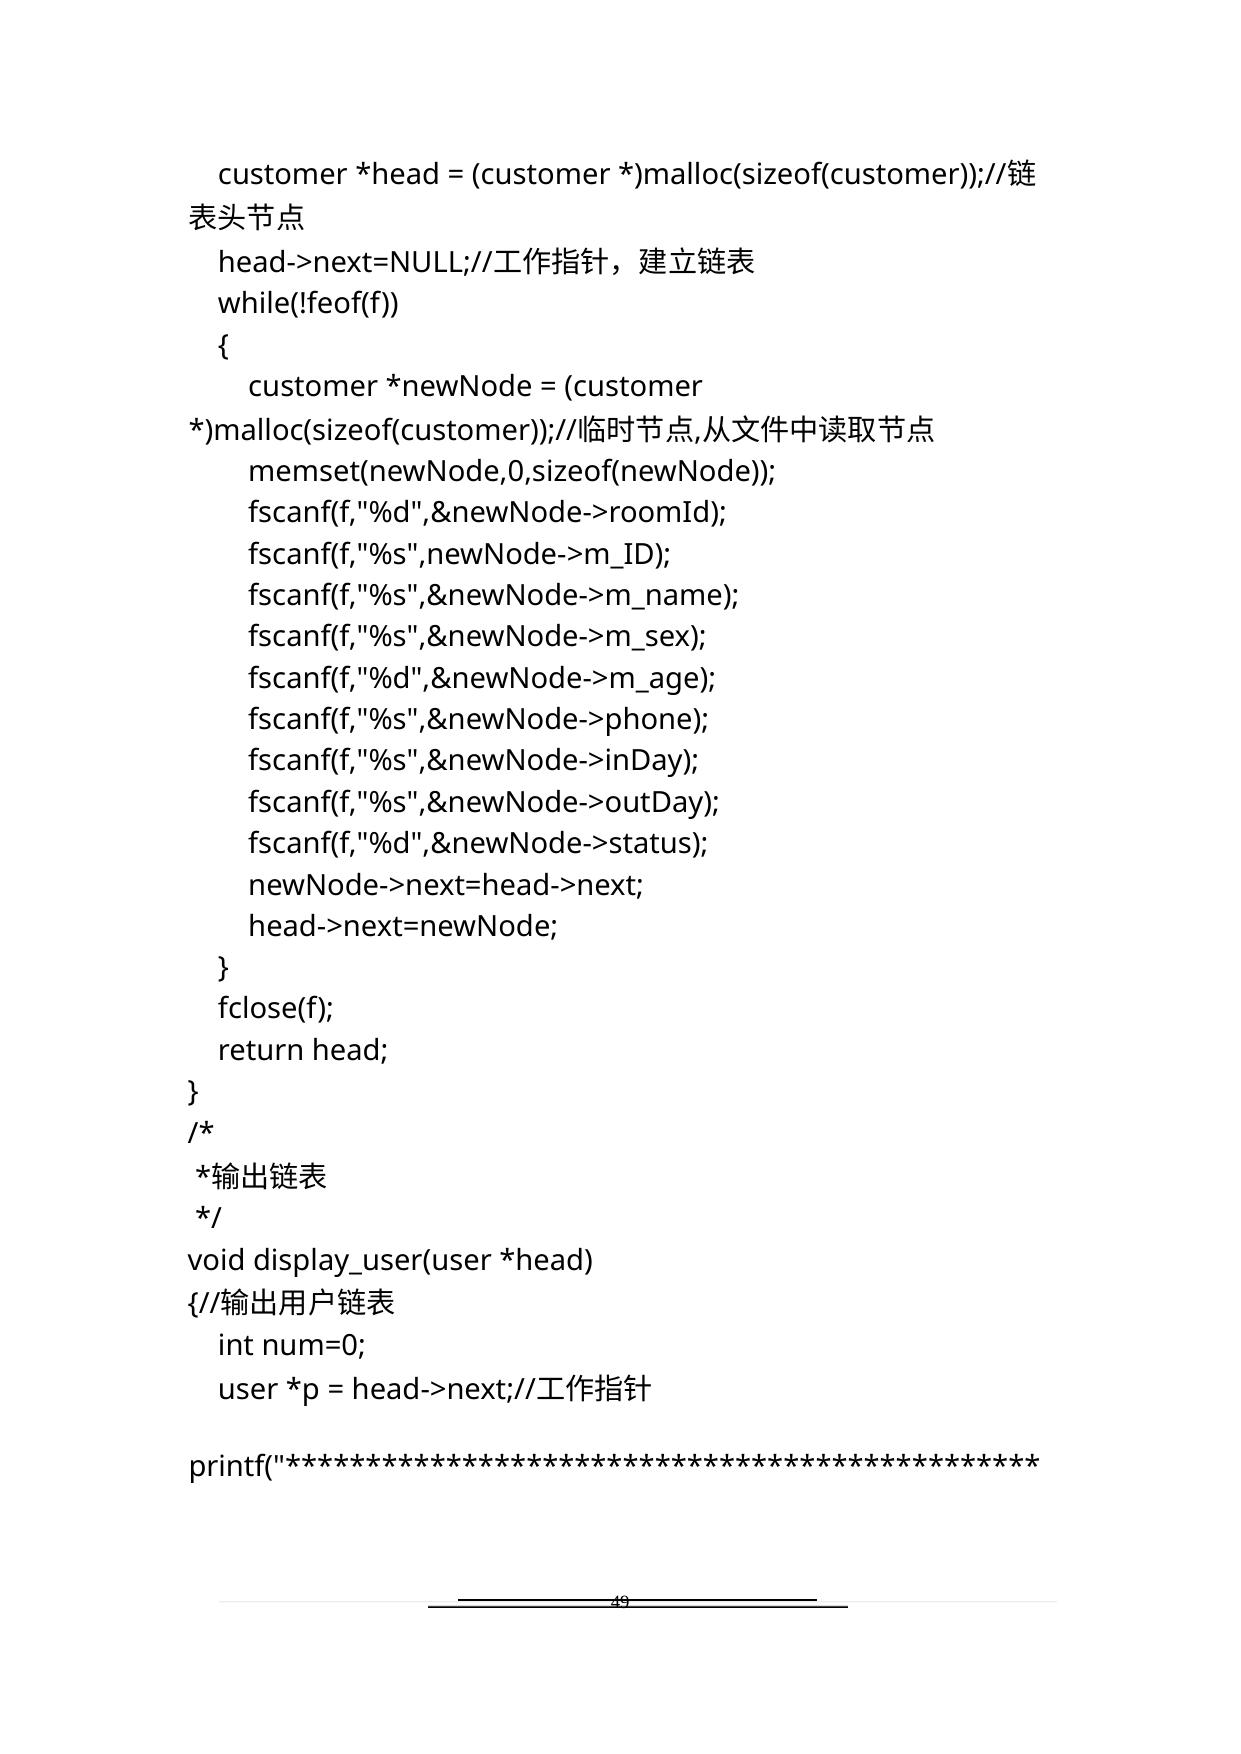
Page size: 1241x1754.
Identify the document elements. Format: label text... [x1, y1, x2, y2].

text int num=0; [187, 1324, 1054, 1364]
text void display_user(user *head) [187, 1239, 1054, 1278]
text while(!feof(f)) [187, 282, 1054, 322]
picture [189, 1599, 616, 1608]
text return head; [187, 1029, 1054, 1069]
text fscanf(f,"%d",&newNode->roomId); [187, 492, 1054, 531]
text fscanf(f,"%s",&newNode->m_sex); [187, 616, 1054, 655]
text head->next=NULL;//工作指针，建立链表 [187, 238, 1054, 281]
text fscanf(f,"%s",&newNode->m_name); [187, 574, 1054, 614]
text } [187, 1071, 1054, 1110]
text head->next=newNode; [187, 905, 1054, 945]
text printf("********************************************************************************************************* \n"); [187, 1410, 1054, 1485]
text fscanf(f,"%s",&newNode->phone); [187, 698, 1054, 738]
text fscanf(f,"%s",newNode->m_ID); [187, 533, 1054, 573]
text fclose(f); [187, 988, 1054, 1027]
text fscanf(f,"%s",&newNode->inDay); [187, 740, 1054, 779]
text fscanf(f,"%d",&newNode->status); [187, 822, 1054, 862]
text customer *newNode = (customer *)malloc(sizeof(customer));//临时节点,从文件中读取节点 [187, 365, 1054, 448]
picture [617, 1599, 1087, 1608]
text */ [187, 1197, 1054, 1237]
text {//输出用户链表 [187, 1280, 1054, 1322]
text newNode->next=head->next; [187, 864, 1054, 903]
text *输出链表 [187, 1153, 1054, 1196]
text /* [187, 1112, 1054, 1152]
text memset(newNode,0,sizeof(newNode)); [187, 450, 1054, 490]
text customer *head = (customer *)malloc(sizeof(customer));//链表头节点 [187, 151, 1054, 236]
text fscanf(f,"%s",&newNode->outDay); [187, 781, 1054, 821]
text fscanf(f,"%d",&newNode->m_age); [187, 657, 1054, 697]
text user *p = head->next;//工作指针 [187, 1366, 1054, 1408]
text { [187, 324, 1054, 363]
text } [187, 946, 1054, 986]
